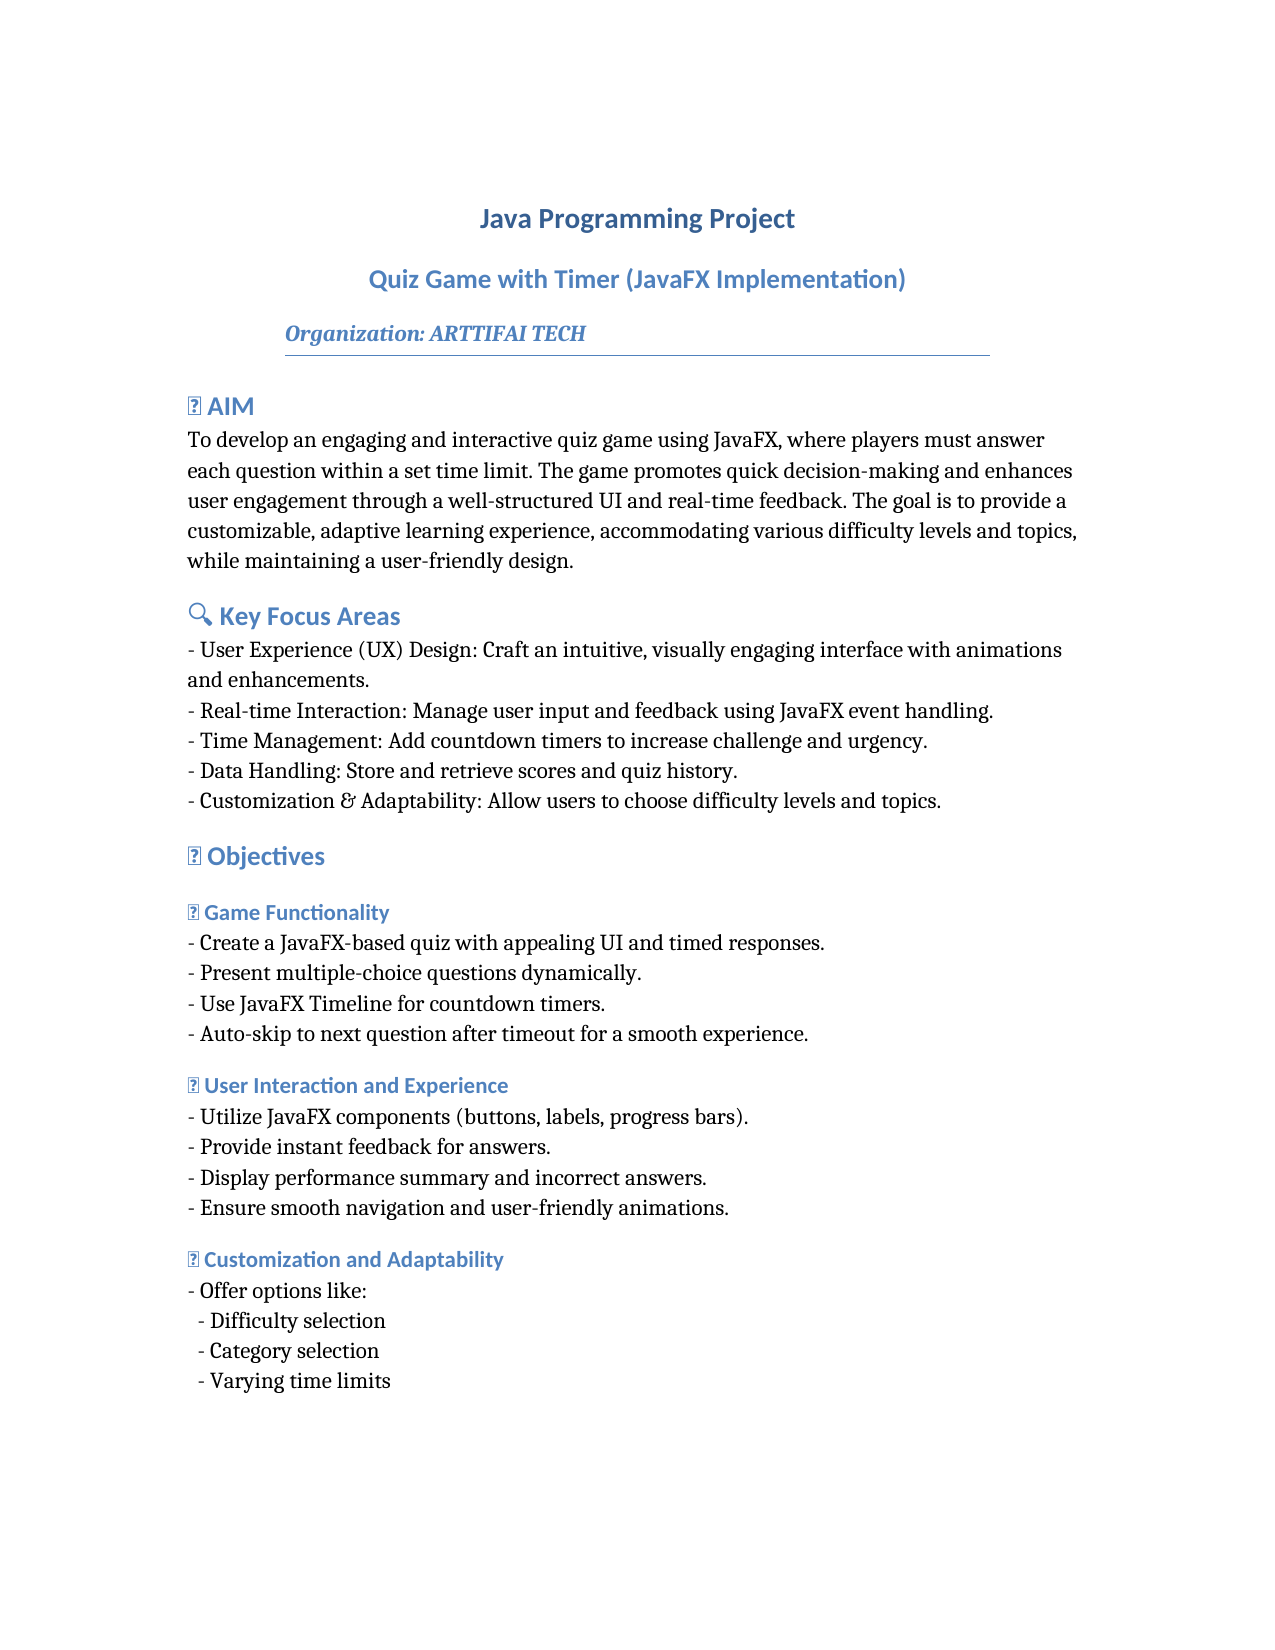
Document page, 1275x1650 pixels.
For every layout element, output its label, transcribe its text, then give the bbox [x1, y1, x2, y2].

subtitle ✅ Customization and Adaptability [187, 1246, 1087, 1273]
text To develop an engaging and interactive quiz game using JavaFX, where players must answer each question within a set time limit. The game promotes quick decision-making and enhances user engagement through a well-structured UI and real-time feedback. The goal is to provide a customizable, adaptive learning experience, accommodating various difficulty levels and topics, while maintaining a user-friendly design. [187, 427, 1087, 574]
text Organization: ARTTIFAI TECH [285, 321, 990, 355]
text - Create a JavaFX-based quiz with appealing UI and timed responses. - Present multiple-choice questions dynamically. - Use JavaFX Timeline for countdown timers. - Auto-skip to next question after timeout for a smooth experience. [187, 930, 1087, 1047]
subtitle 🎯 Objectives [187, 839, 1087, 872]
subtitle ✅ Game Functionality [187, 898, 1087, 926]
text - Utilize JavaFX components (buttons, labels, progress bars). - Provide instant feedback for answers. - Display performance summary and incorrect answers. - Ensure smooth navigation and user-friendly animations. [187, 1104, 1087, 1221]
subtitle Java Programming Project [187, 200, 1087, 236]
text - User Experience (UX) Design: Craft an intuitive, visually engaging interface with animations and enhancements. - Real-time Interaction: Manage user input and feedback using JavaFX event handling. - Time Management: Add countdown timers to increase challenge and urgency. - Data Handling: Store and retrieve scores and quiz history. - Customization & Adaptability: Allow users to choose difficulty levels and topics. [187, 637, 1087, 814]
text - Offer options like: - Difficulty selection - Category selection - Varying time limits [187, 1278, 1087, 1395]
subtitle ✅ User Interaction and Experience [187, 1072, 1087, 1100]
subtitle 🔍 Key Focus Areas [187, 599, 1087, 632]
subtitle 🎯 AIM [187, 389, 1087, 422]
subtitle Quiz Game with Timer (JavaFX Implementation) [187, 262, 1087, 295]
